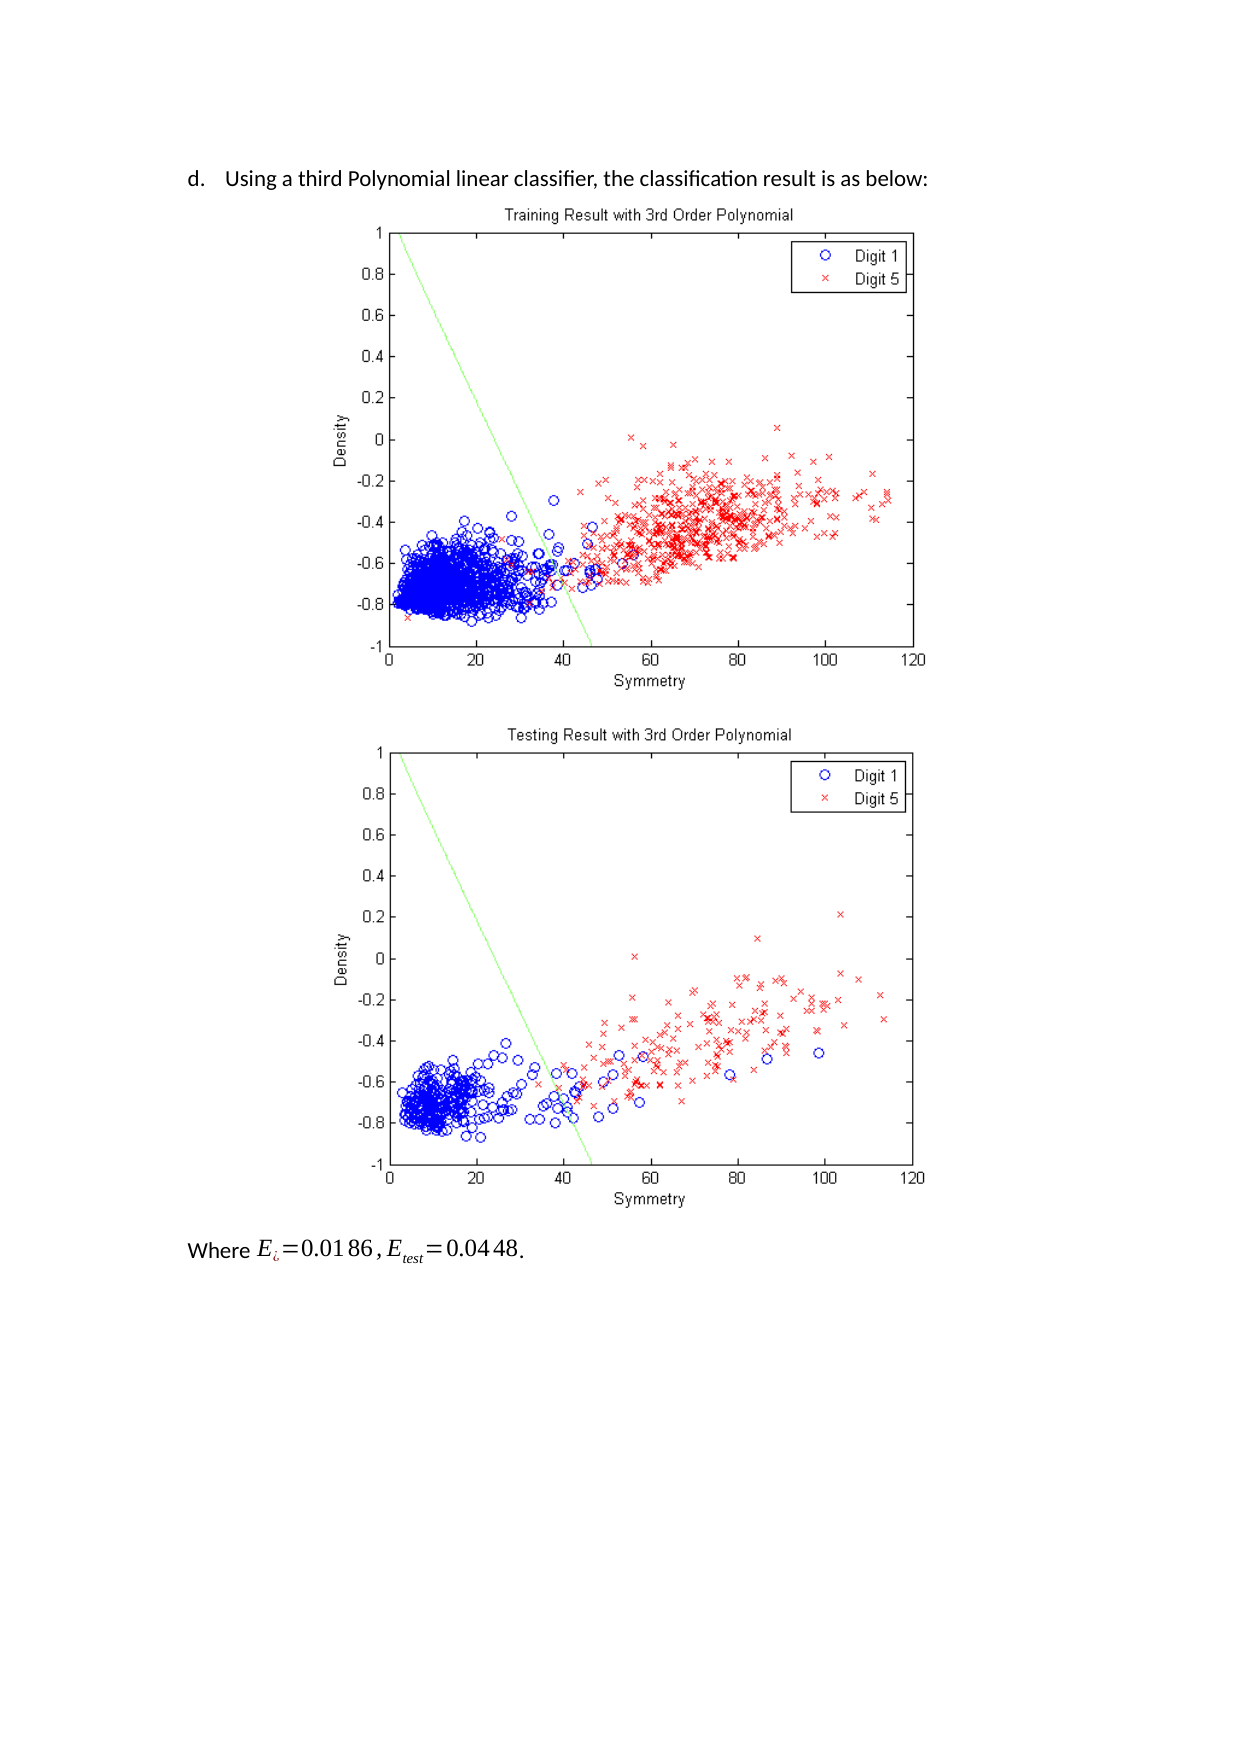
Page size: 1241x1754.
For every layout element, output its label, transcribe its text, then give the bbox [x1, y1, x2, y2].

picture [301, 194, 977, 702]
picture [302, 714, 976, 1220]
text Where . [187, 1234, 1053, 1267]
list Using a third Polynomial linear classifier, the classification result is as below: [187, 162, 1053, 194]
